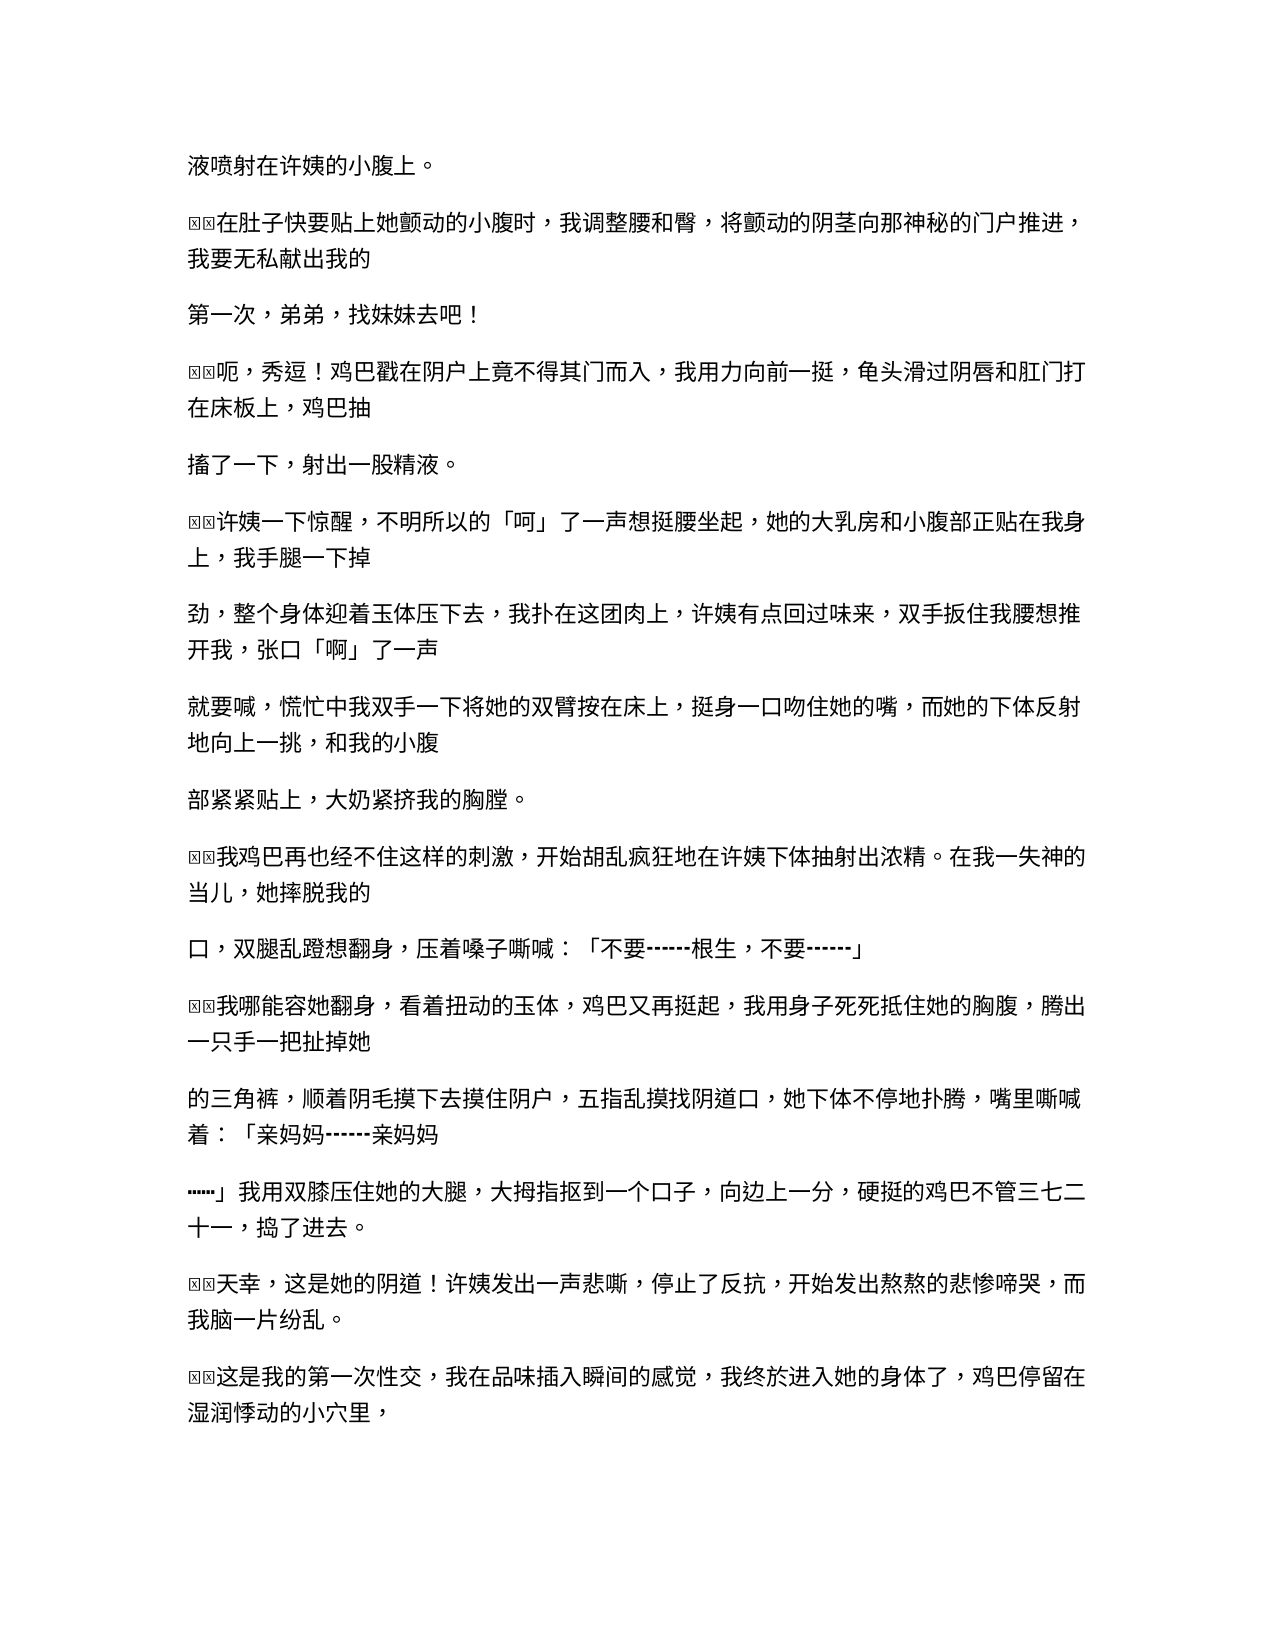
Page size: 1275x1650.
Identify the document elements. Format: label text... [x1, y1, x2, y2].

text 天幸，这是她的阴道！许姨发出一声悲嘶，停止了反抗，开始发出熬熬的悲惨啼哭，而我脑一片纷乱。 [187, 1268, 1087, 1335]
text 部紧紧贴上，大奶紧挤我的胸膛。 [187, 784, 1087, 815]
text 许姨一下惊醒，不明所以的「呵」了一声想挺腰坐起，她的大乳房和小腹部正贴在我身上，我手腿一下掉 [187, 506, 1087, 573]
text 液喷射在许姨的小腹上。 [187, 150, 1087, 181]
text 的三角裤，顺着阴毛摸下去摸住阴户，五指乱摸找阴道口，她下体不停地扑腾，嘴里嘶喊着∶「亲妈妈┅┅亲妈妈 [187, 1083, 1087, 1150]
text 我哪能容她翻身，看着扭动的玉体，鸡巴又再挺起，我用身子死死抵住她的胸腹，腾出一只手一把扯掉她 [187, 990, 1087, 1057]
text 搐了一下，射出一股精液。 [187, 449, 1087, 480]
text 这是我的第一次性交，我在品味插入瞬间的感觉，我终於进入她的身体了，鸡巴停留在湿润悸动的小穴里， [187, 1361, 1087, 1428]
text 就要喊，慌忙中我双手一下将她的双臂按在床上，挺身一口吻住她的嘴，而她的下体反射地向上一挑，和我的小腹 [187, 691, 1087, 758]
text 第一次，弟弟，找妹妹去吧！ [187, 299, 1087, 331]
text ┅┅」我用双膝压住她的大腿，大拇指抠到一个口子，向边上一分，硬挺的鸡巴不管三七二十一，捣了进去。 [187, 1176, 1087, 1243]
text 呃，秀逗！鸡巴戳在阴户上竟不得其门而入，我用力向前一挺，龟头滑过阴唇和肛门打在床板上，鸡巴抽 [187, 356, 1087, 423]
text 我鸡巴再也经不住这样的刺激，开始胡乱疯狂地在许姨下体抽射出浓精。在我一失神的当儿，她摔脱我的 [187, 841, 1087, 908]
text 口，双腿乱蹬想翻身，压着嗓子嘶喊∶「不要┅┅根生，不要┅┅」 [187, 933, 1087, 964]
text 劲，整个身体迎着玉体压下去，我扑在这团肉上，许姨有点回过味来，双手扳住我腰想推开我，张口「啊」了一声 [187, 598, 1087, 666]
text 在肚子快要贴上她颤动的小腹时，我调整腰和臀，将颤动的阴茎向那神秘的门户推进，我要无私献出我的 [187, 207, 1087, 274]
